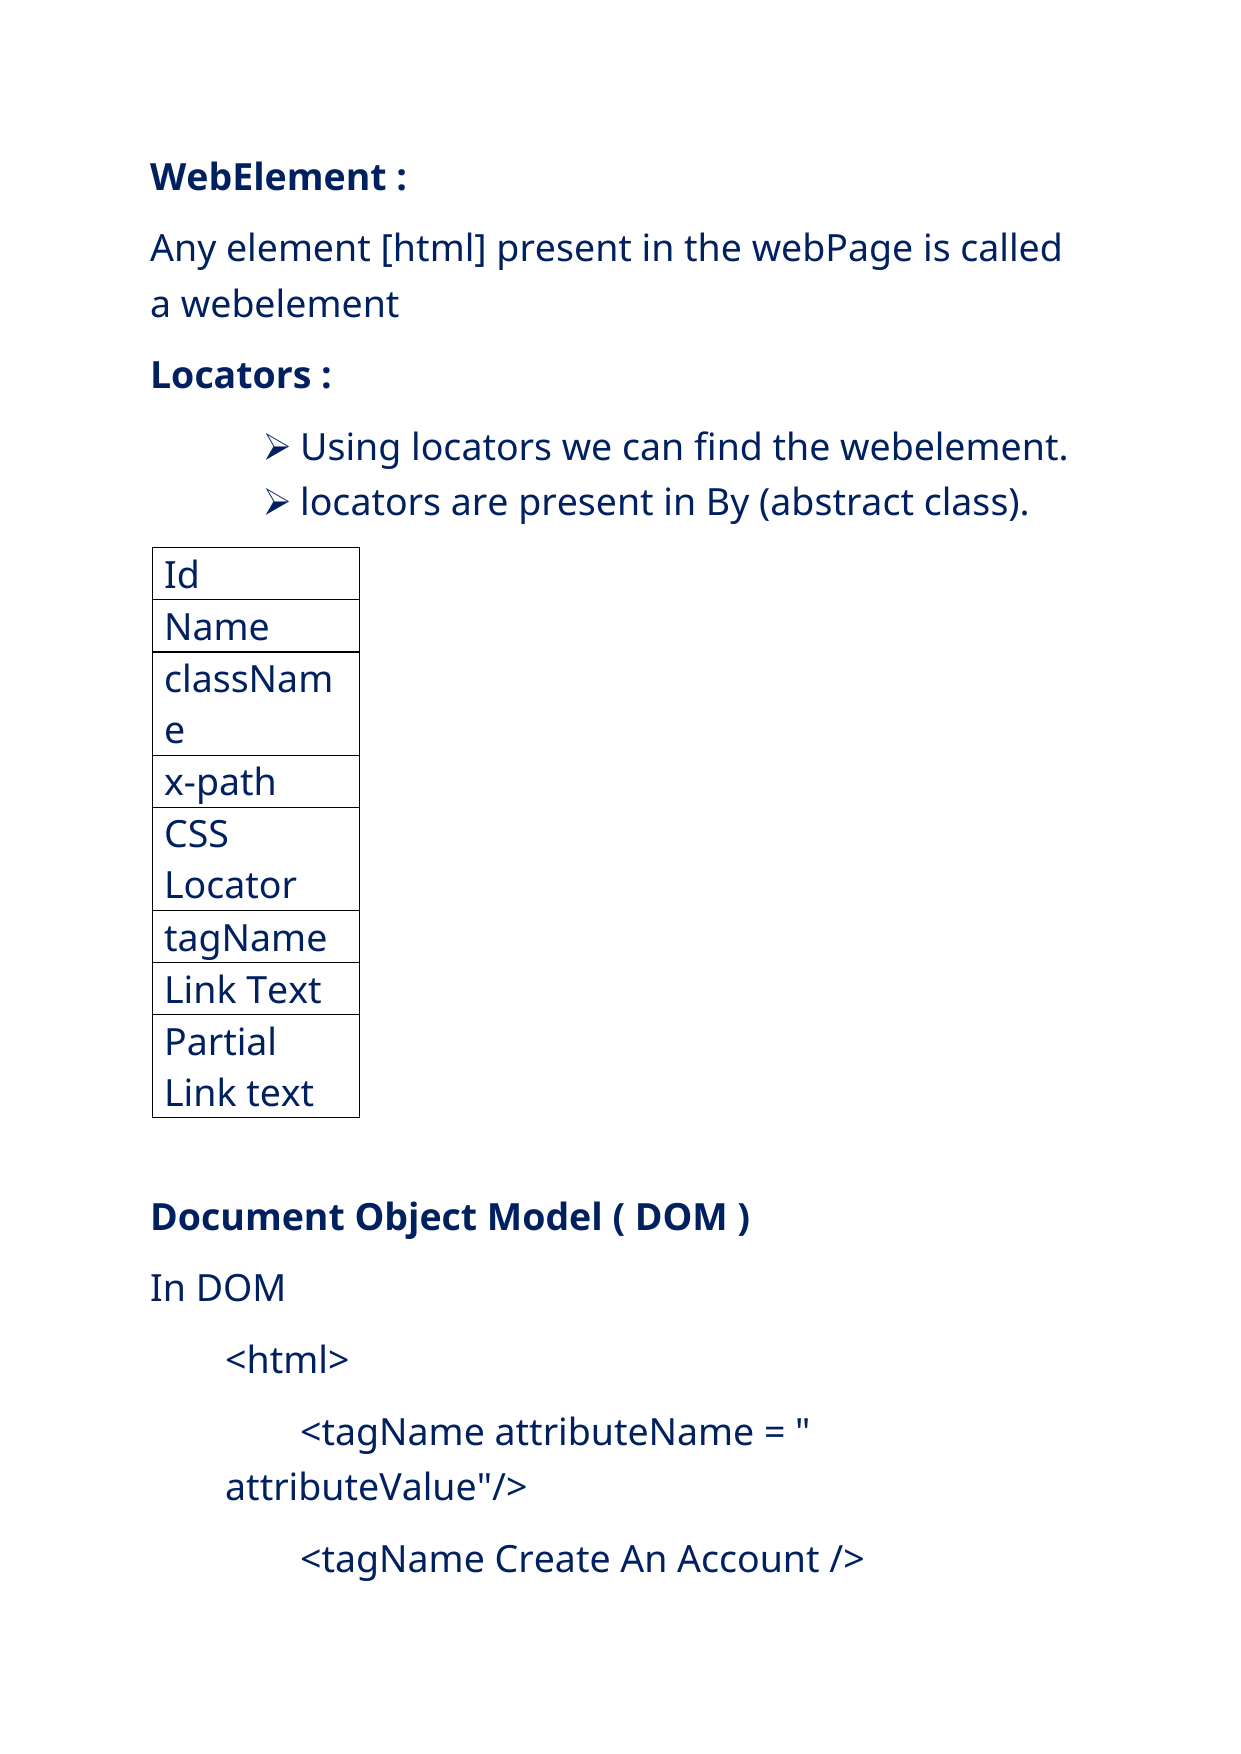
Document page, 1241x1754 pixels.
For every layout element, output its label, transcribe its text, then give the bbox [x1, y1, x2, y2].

text <html> [150, 1333, 1090, 1384]
text <tagName attributeName = " attributeValue"/> [225, 1405, 1090, 1511]
table_cell Partial Link text [153, 1015, 359, 1117]
text Any element [html] present in the webPage is called a webelement [150, 222, 1090, 328]
list locators are present in By (abstract class). [262, 476, 1090, 527]
table_cell CSS Locator [153, 808, 359, 910]
table_cell className [153, 653, 359, 754]
text In DOM [150, 1262, 1090, 1313]
table_cell x-path [153, 756, 359, 807]
table_cell Name [153, 600, 359, 651]
table_header Id [153, 548, 359, 599]
list Using locators we can find the webelement. [262, 420, 1090, 471]
text <tagName Create An Account /> [225, 1532, 1090, 1583]
table_cell tagName [153, 911, 359, 962]
text WebElement : [150, 150, 1090, 201]
text Locators : [150, 349, 1090, 400]
table_cell Link Text [153, 963, 359, 1014]
text Document Object Model ( DOM ) [150, 1190, 1090, 1241]
